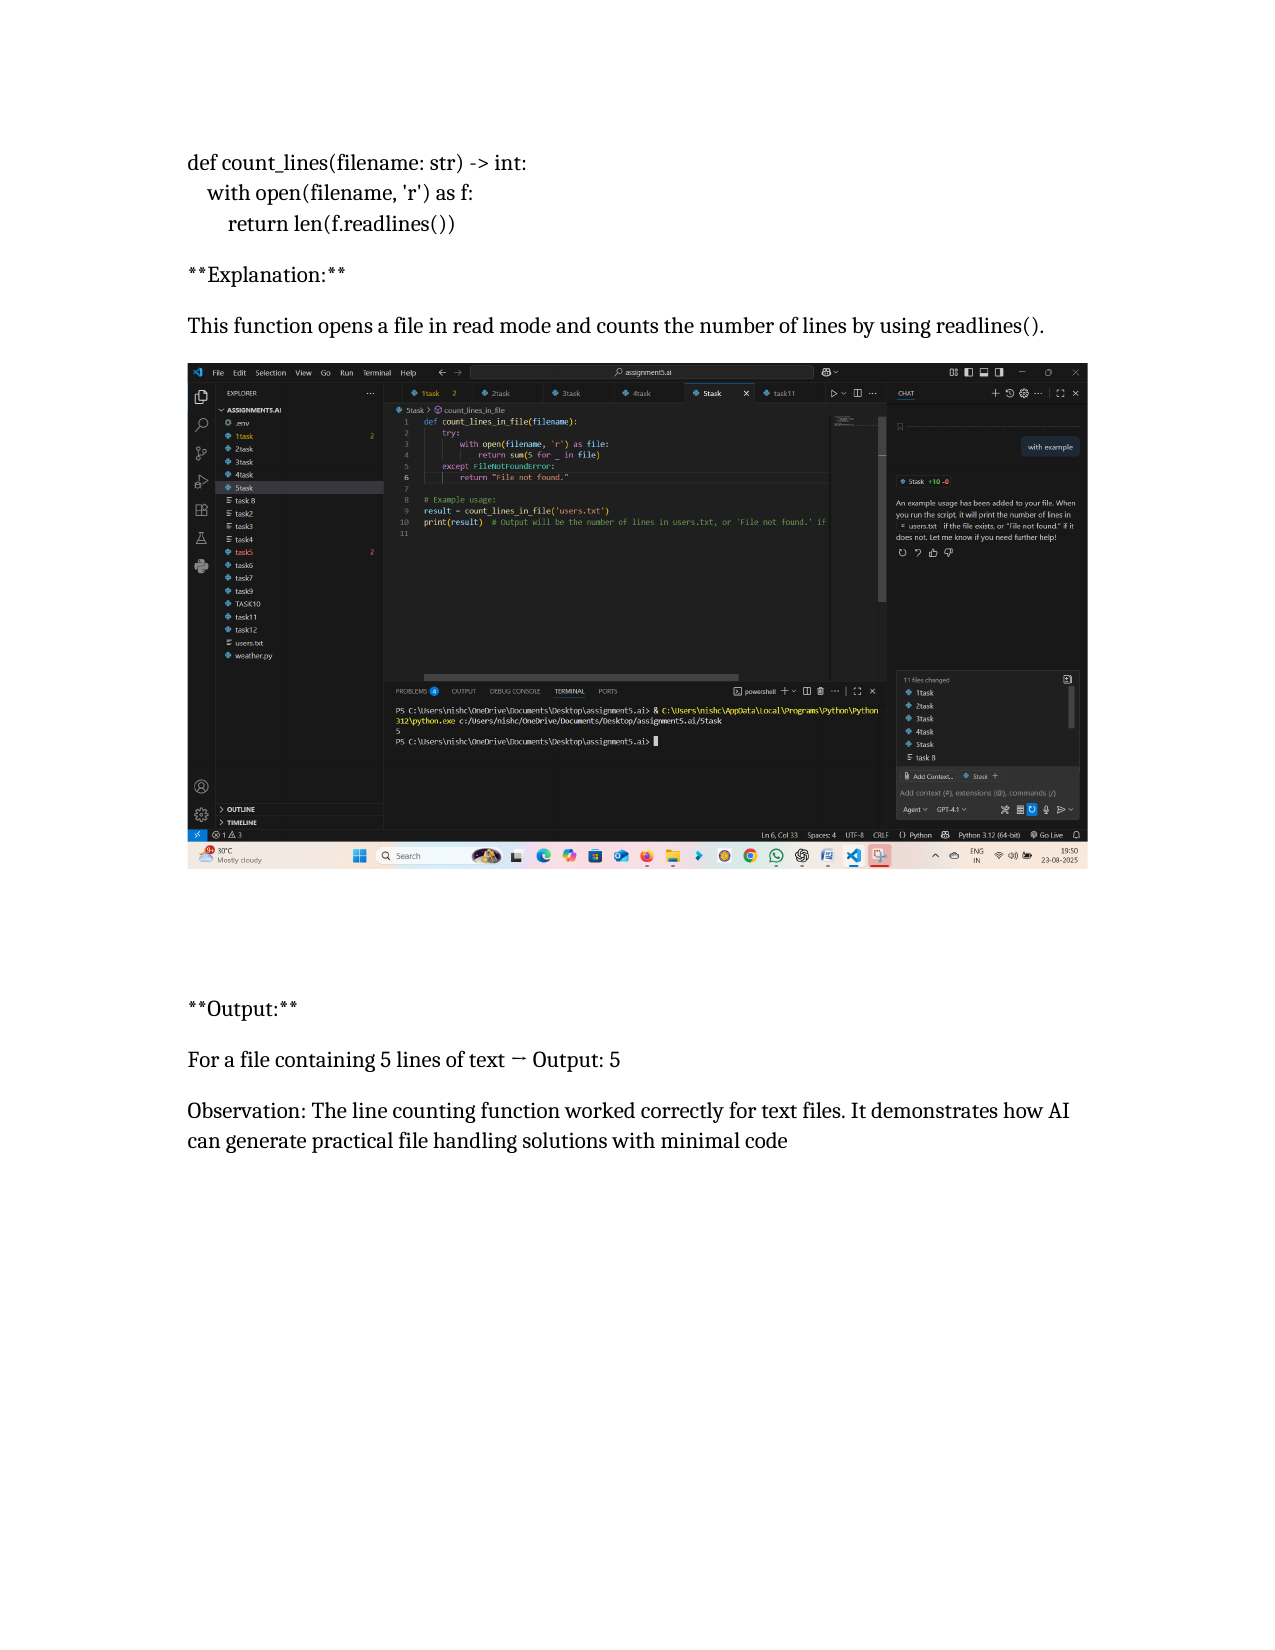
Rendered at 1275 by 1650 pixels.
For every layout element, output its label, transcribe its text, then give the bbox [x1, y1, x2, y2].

text Observation: The line counting function worked correctly for text files. It demonstrates how AI can generate practical file handling solutions with minimal code [187, 1098, 1087, 1154]
text def count_lines(filename: str) -> int: with open(filename, 'r') as f: return len(f.readlines()) [187, 150, 1087, 237]
text **Output:** [187, 996, 1087, 1022]
text This function opens a file in read mode and counts the number of lines by using readlines(). [187, 312, 1087, 339]
picture [187, 363, 1088, 869]
text For a file containing 5 lines of text → Output: 5 [187, 1047, 1087, 1073]
text **Explanation:** [187, 261, 1087, 288]
